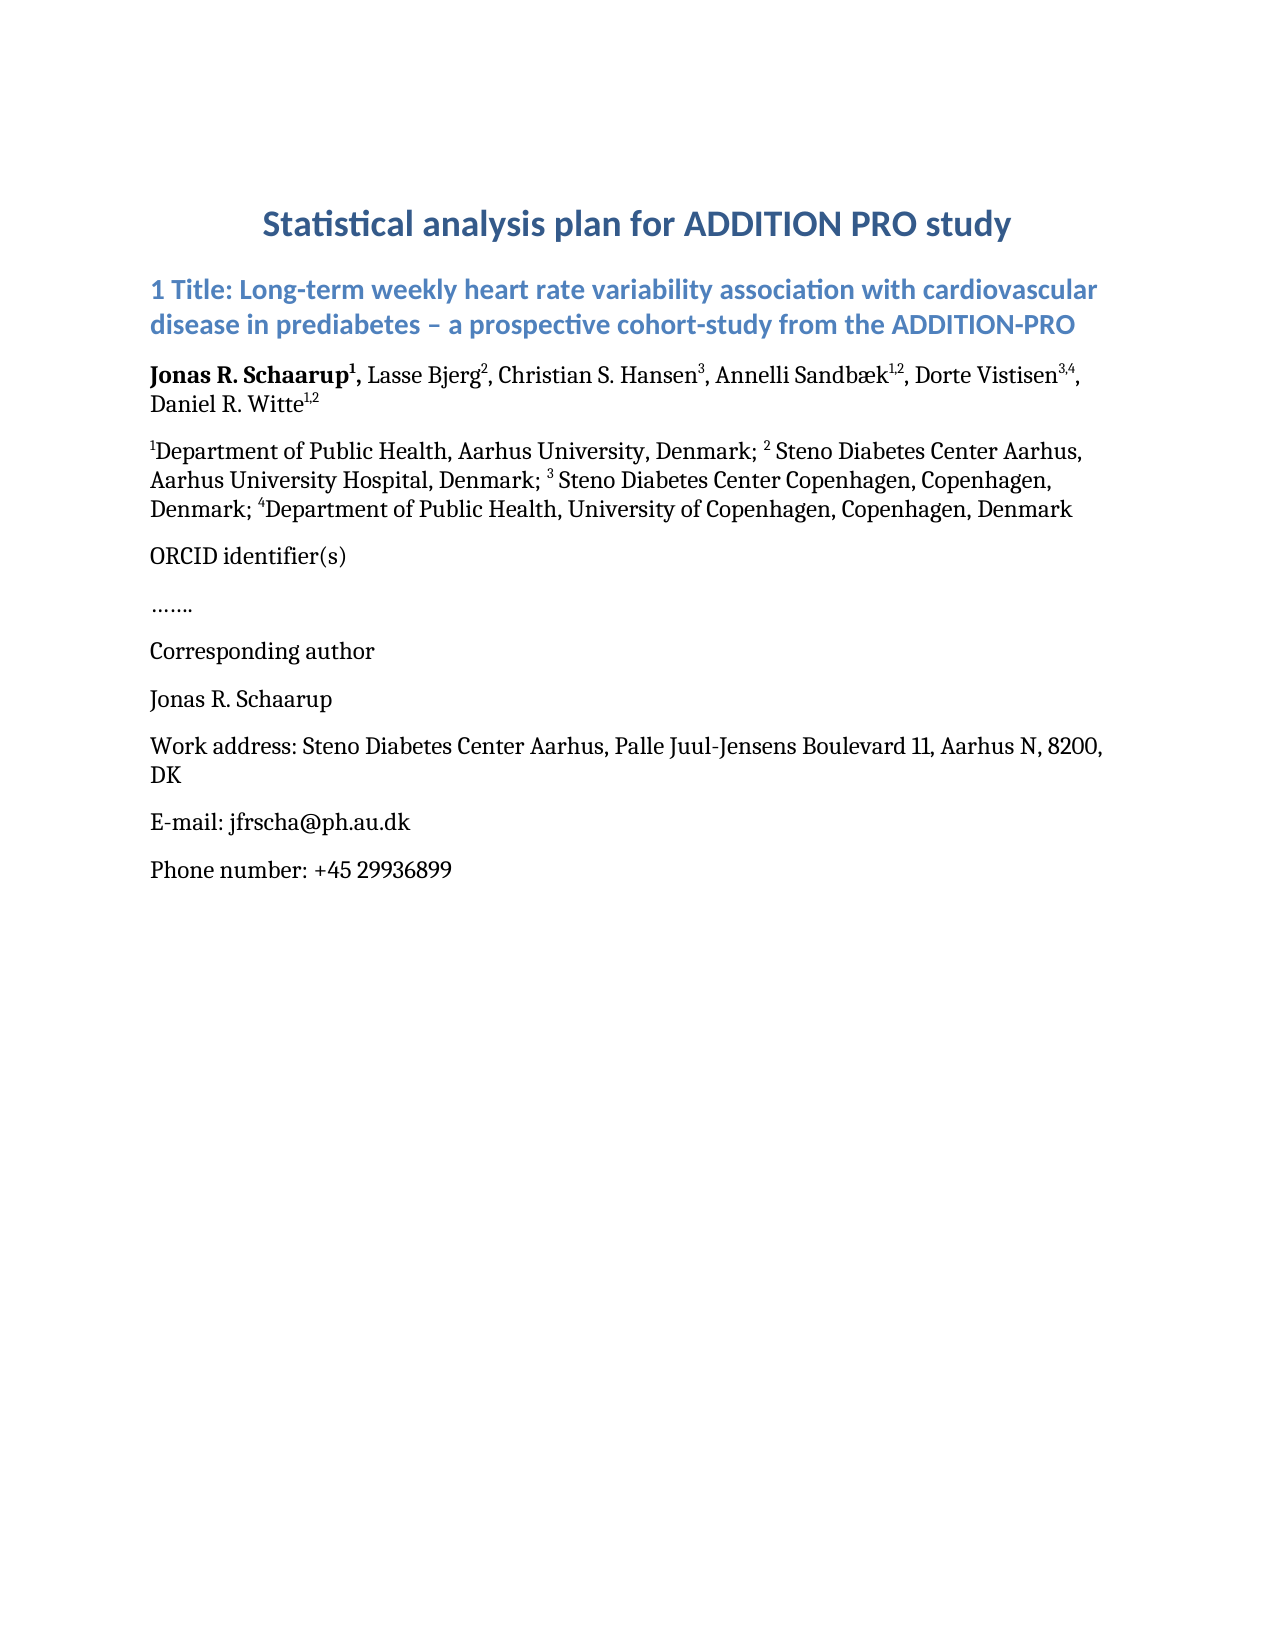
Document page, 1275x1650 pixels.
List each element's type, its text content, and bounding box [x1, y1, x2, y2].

title Statistical analysis plan for ADDITION PRO study [150, 200, 1125, 246]
text Corresponding author [150, 637, 1125, 666]
text Jonas R. Schaarup [150, 684, 1125, 713]
text E-mail: jfrscha@ph.au.dk [150, 808, 1125, 837]
text 1Department of Public Health, Aarhus University, Denmark; 2 Steno Diabetes Center Aarhus, Aarhus University Hospital, Denmark; 3 Steno Diabetes Center Copenhagen, Copenhagen, Denmark; 4Department of Public Health, University of Copenhagen, Copenhagen, Denmark [150, 437, 1125, 523]
text Work address: Steno Diabetes Center Aarhus, Palle Juul-Jensens Boulevard 11, Aarhus N, 8200, DK [150, 732, 1125, 789]
text Phone number: +45 29936899 [150, 856, 1125, 884]
subtitle 1 Title: Long-term weekly heart rate variability association with cardiovascular disease in prediabetes – a prospective cohort-study from the ADDITION-PRO [150, 271, 1125, 342]
text ORCID identifier(s) [150, 542, 1125, 571]
text ……. [150, 589, 1125, 618]
text Jonas R. Schaarup1, Lasse Bjerg2, Christian S. Hansen3, Annelli Sandbæk1,2, Dorte Vistisen3,4, Daniel R. Witte1,2 [150, 361, 1125, 418]
